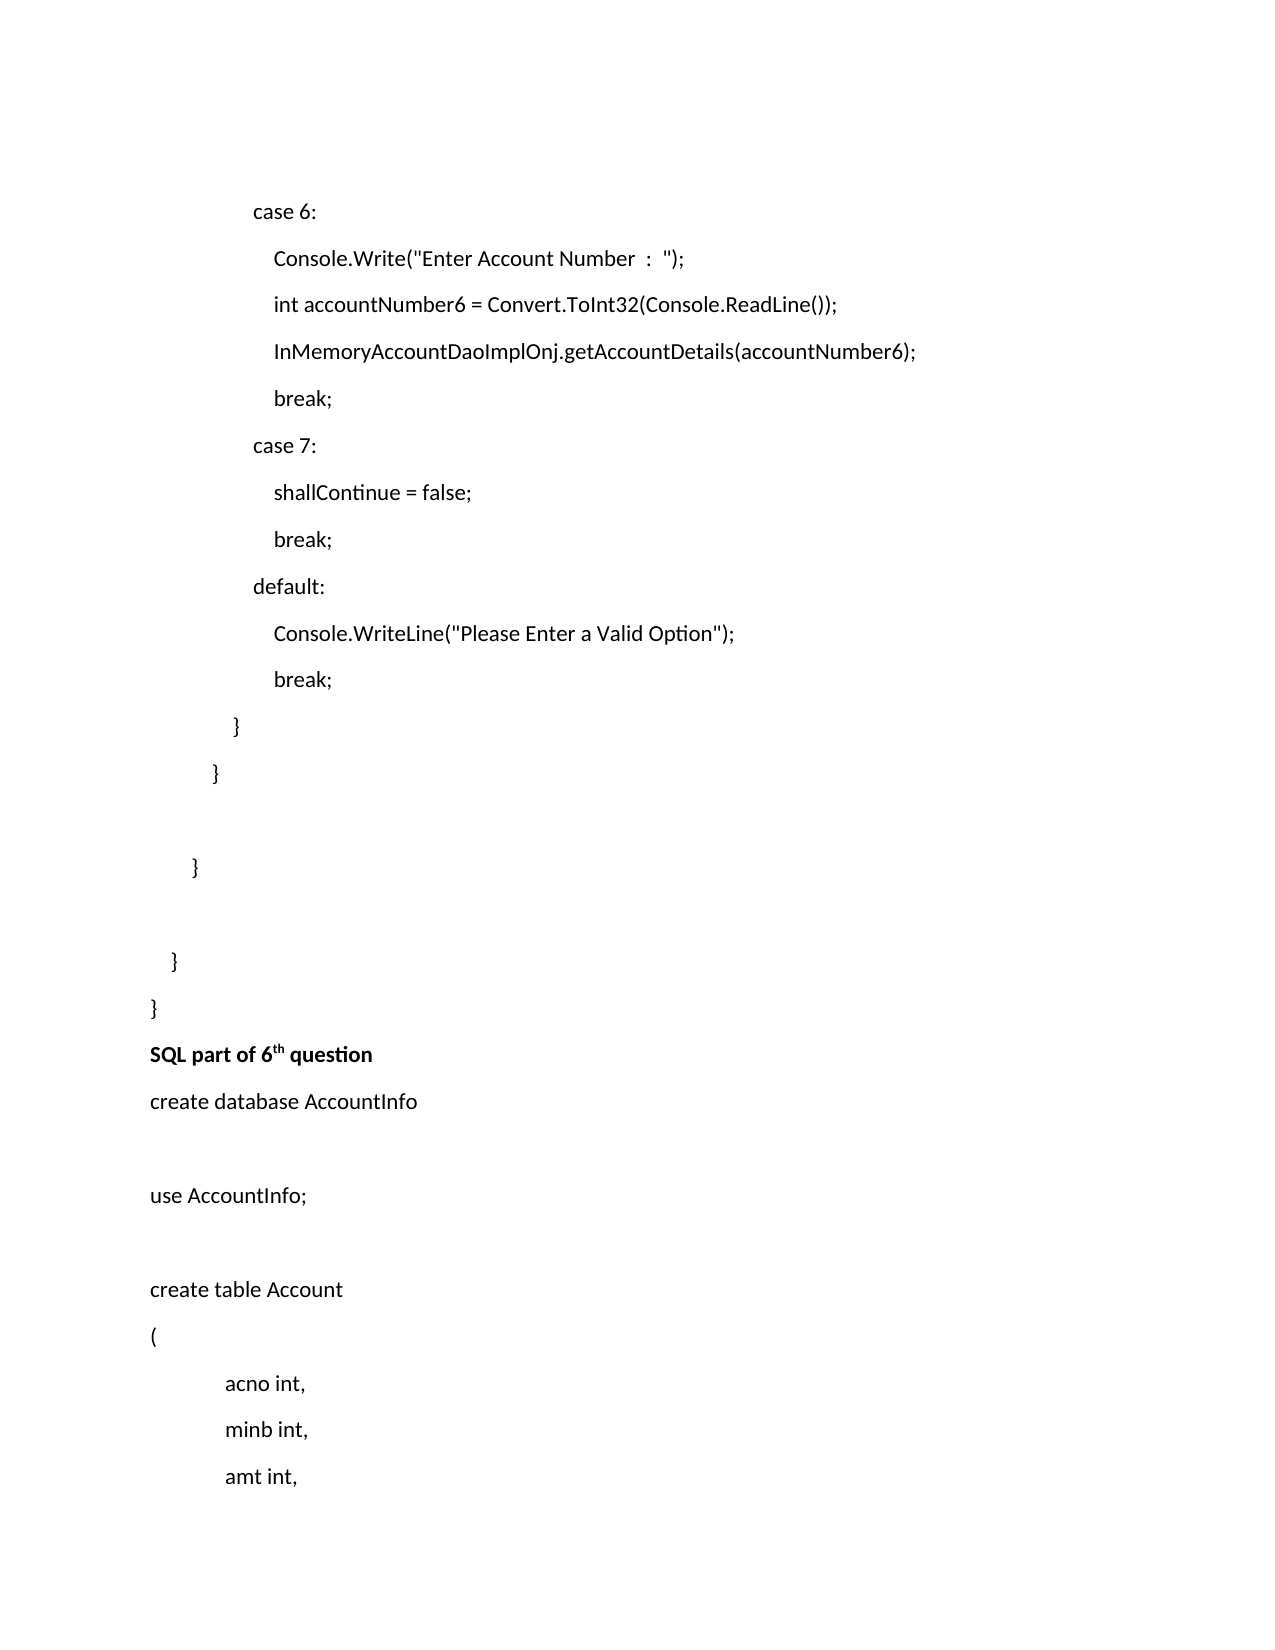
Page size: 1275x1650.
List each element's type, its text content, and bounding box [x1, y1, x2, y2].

text minb int, [150, 1416, 1125, 1444]
text case 6: [150, 197, 1125, 225]
text use AccountInfo; [150, 1181, 1125, 1209]
text Console.Write("Enter Account Number : "); [150, 244, 1125, 272]
text break; [150, 666, 1125, 694]
text default: [150, 572, 1125, 600]
text } [150, 712, 1125, 741]
text InMemoryAccountDaoImplOnj.getAccountDetails(accountNumber6); [150, 337, 1125, 366]
text } [150, 853, 1125, 881]
text create database AccountInfo [150, 1087, 1125, 1116]
text ( [150, 1322, 1125, 1350]
text case 7: [150, 431, 1125, 459]
text create table Account [150, 1275, 1125, 1303]
text shallContinue = false; [150, 478, 1125, 506]
text break; [150, 525, 1125, 553]
text break; [150, 384, 1125, 412]
text Console.WriteLine("Please Enter a Valid Option"); [150, 619, 1125, 647]
text acno int, [150, 1369, 1125, 1397]
text } [150, 759, 1125, 787]
text } [150, 947, 1125, 975]
text } [150, 994, 1125, 1022]
text int accountNumber6 = Convert.ToInt32(Console.ReadLine()); [150, 291, 1125, 319]
text SQL part of 6th question [150, 1041, 1125, 1069]
text amt int, [150, 1462, 1125, 1491]
